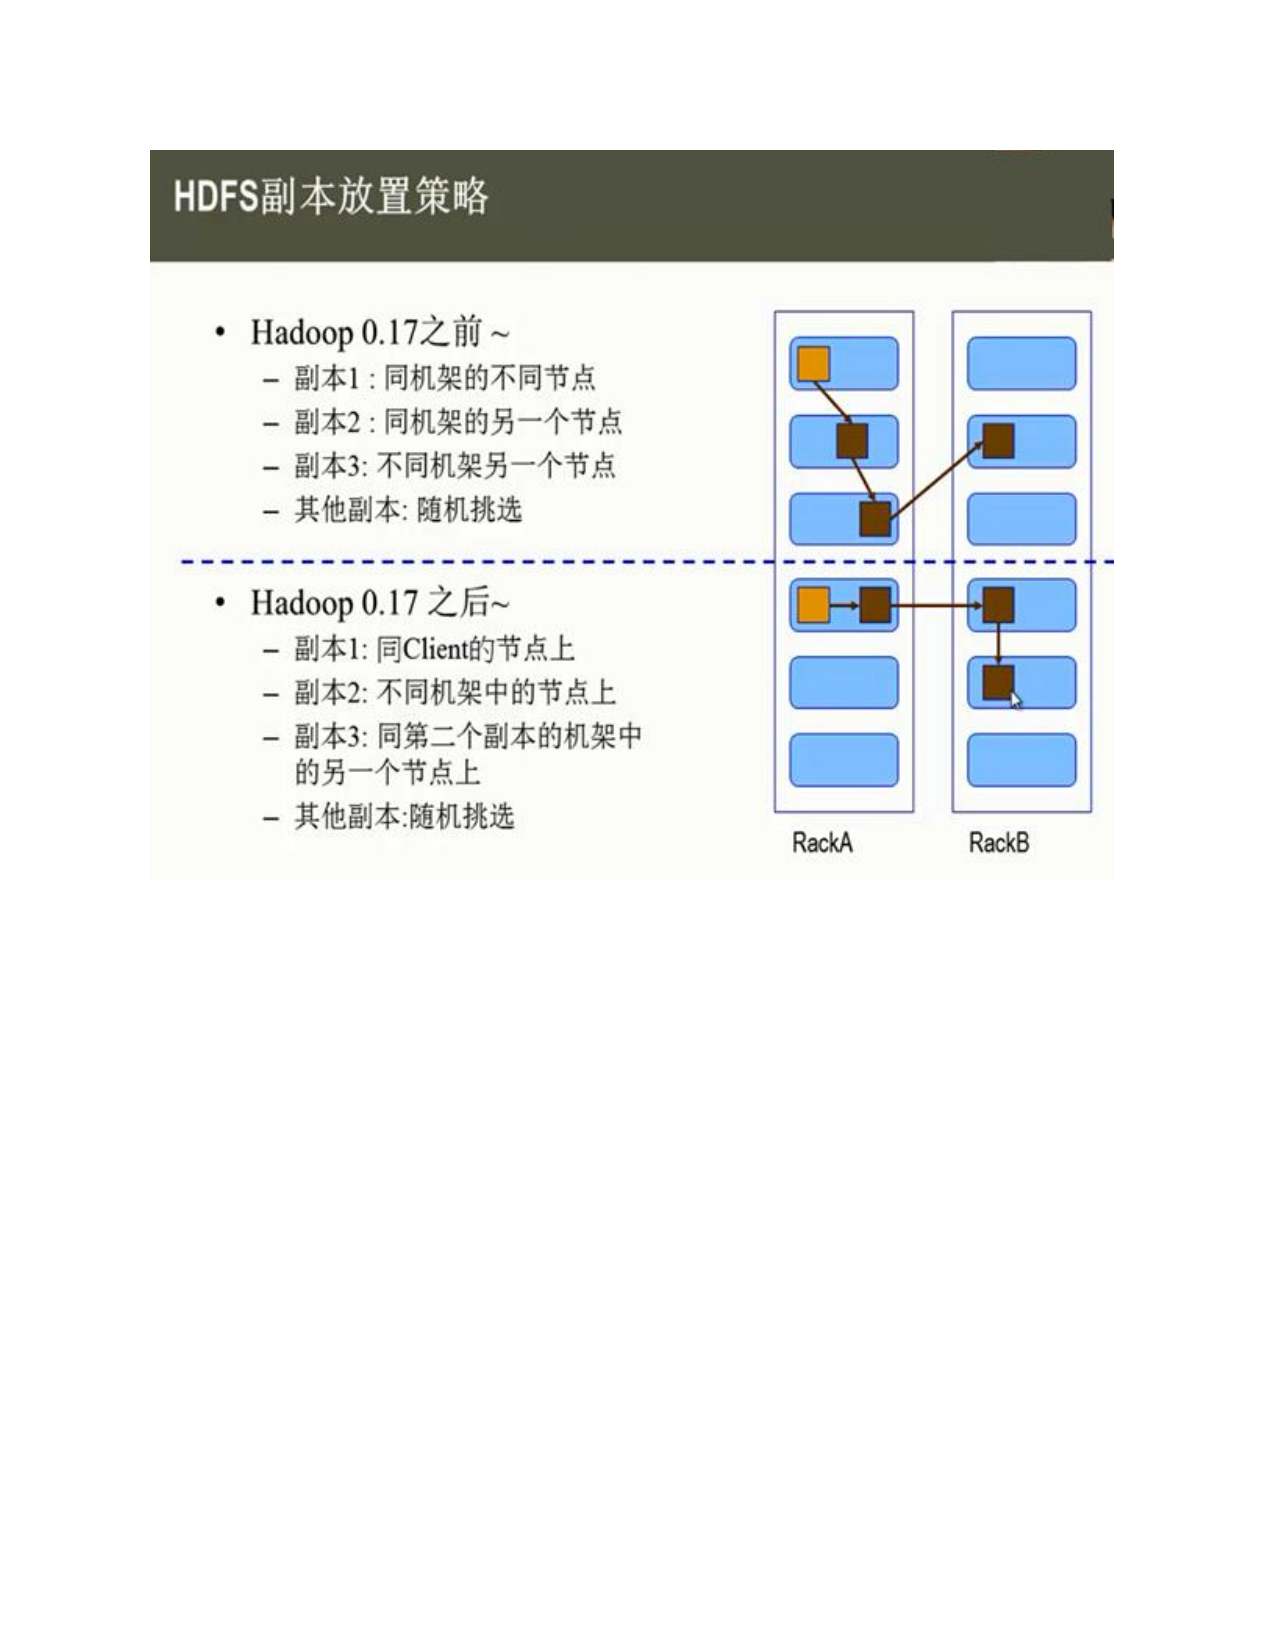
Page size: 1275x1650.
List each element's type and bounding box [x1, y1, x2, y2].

picture [150, 150, 1114, 880]
